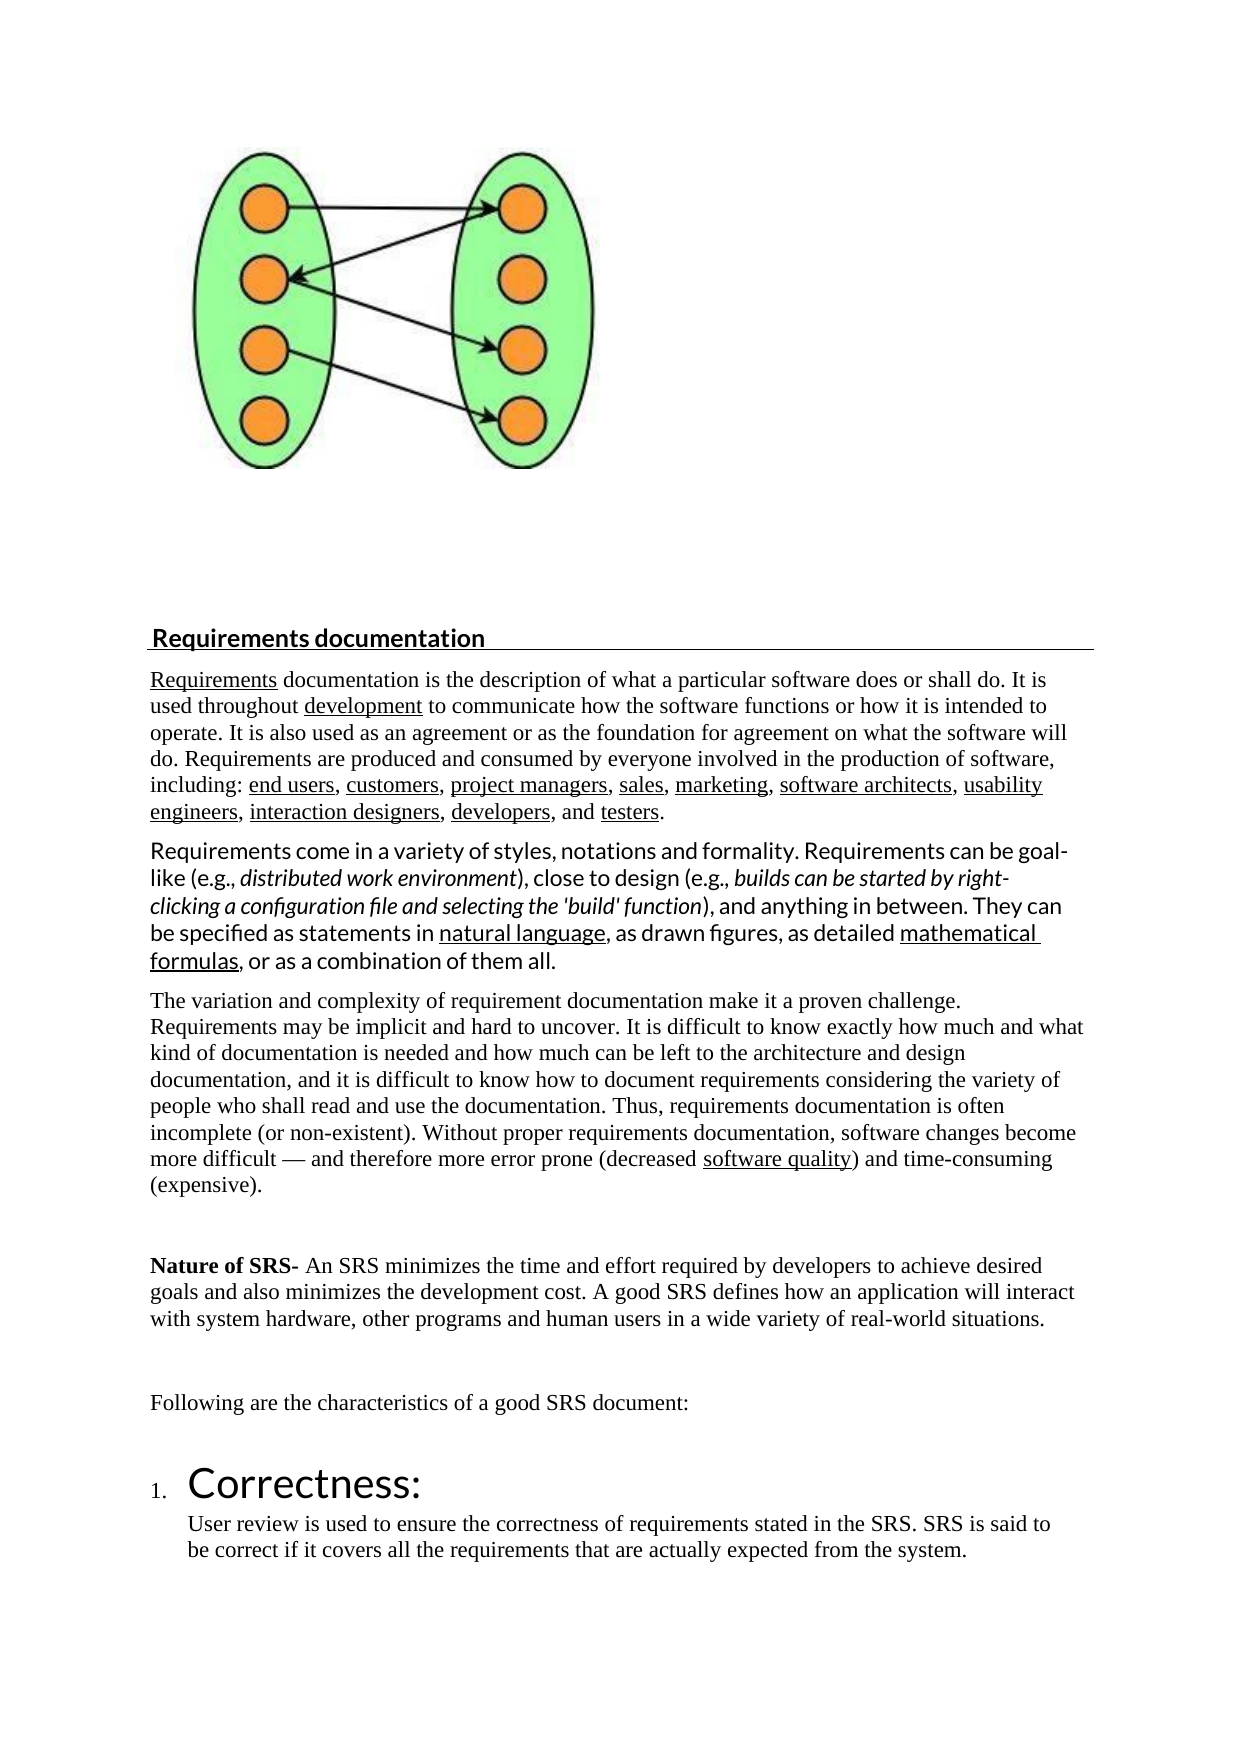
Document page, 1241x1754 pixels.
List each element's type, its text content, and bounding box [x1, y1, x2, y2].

subtitle Correctness: [150, 1457, 1105, 1507]
text The variation and complexity of requirement documentation make it a proven challenge. Requirements may be implicit and hard to uncover. It is difficult to know exactly how much and what kind of documentation is needed and how much can be left to the architecture and design documentation, and it is difficult to know how to document requirements considering the variety of people who shall read and use the documentation. Thus, requirements documentation is often incomplete (or non-existent). Without proper requirements documentation, software changes become more difficult — and therefore more error prone (decreased software quality) and time-consuming (expensive). [150, 987, 1085, 1198]
text Requirements documentation is the description of what a particular software does or shall do. It is used throughout development to communicate how the software functions or how it is intended to operate. It is also used as an agreement or as the foundation for agreement on what the software will do. Requirements are produced and consumed by everyone involved in the production of software, including: end users, customers, project managers, sales, marketing, software architects, usability engineers, interaction designers, developers, and testers. [150, 666, 1085, 824]
text Requirements come in a variety of styles, notations and formality. Requirements can be goal-like (e.g., distributed work environment), close to design (e.g., builds can be started by right-clicking a configuration file and selecting the 'build' function), and anything in between. They can be specified as statements in natural language, as drawn figures, as detailed mathematical formulas, or as a combination of them all. [150, 837, 1082, 974]
text User review is used to ensure the correctness of requirements stated in the SRS. SRS is said to be correct if it covers all the requirements that are actually expected from the system. [187, 1510, 1068, 1563]
text Nature of SRS- An SRS minimizes the time and effort required by developers to achieve desired goals and also minimizes the development cost. A good SRS defines how an application will interact with system hardware, other programs and human users in a wide variety of real-world situations. [150, 1252, 1089, 1331]
text Following are the characteristics of a good SRS document: [150, 1389, 1105, 1415]
text Requirements documentation [147, 622, 1105, 652]
picture [175, 147, 600, 469]
